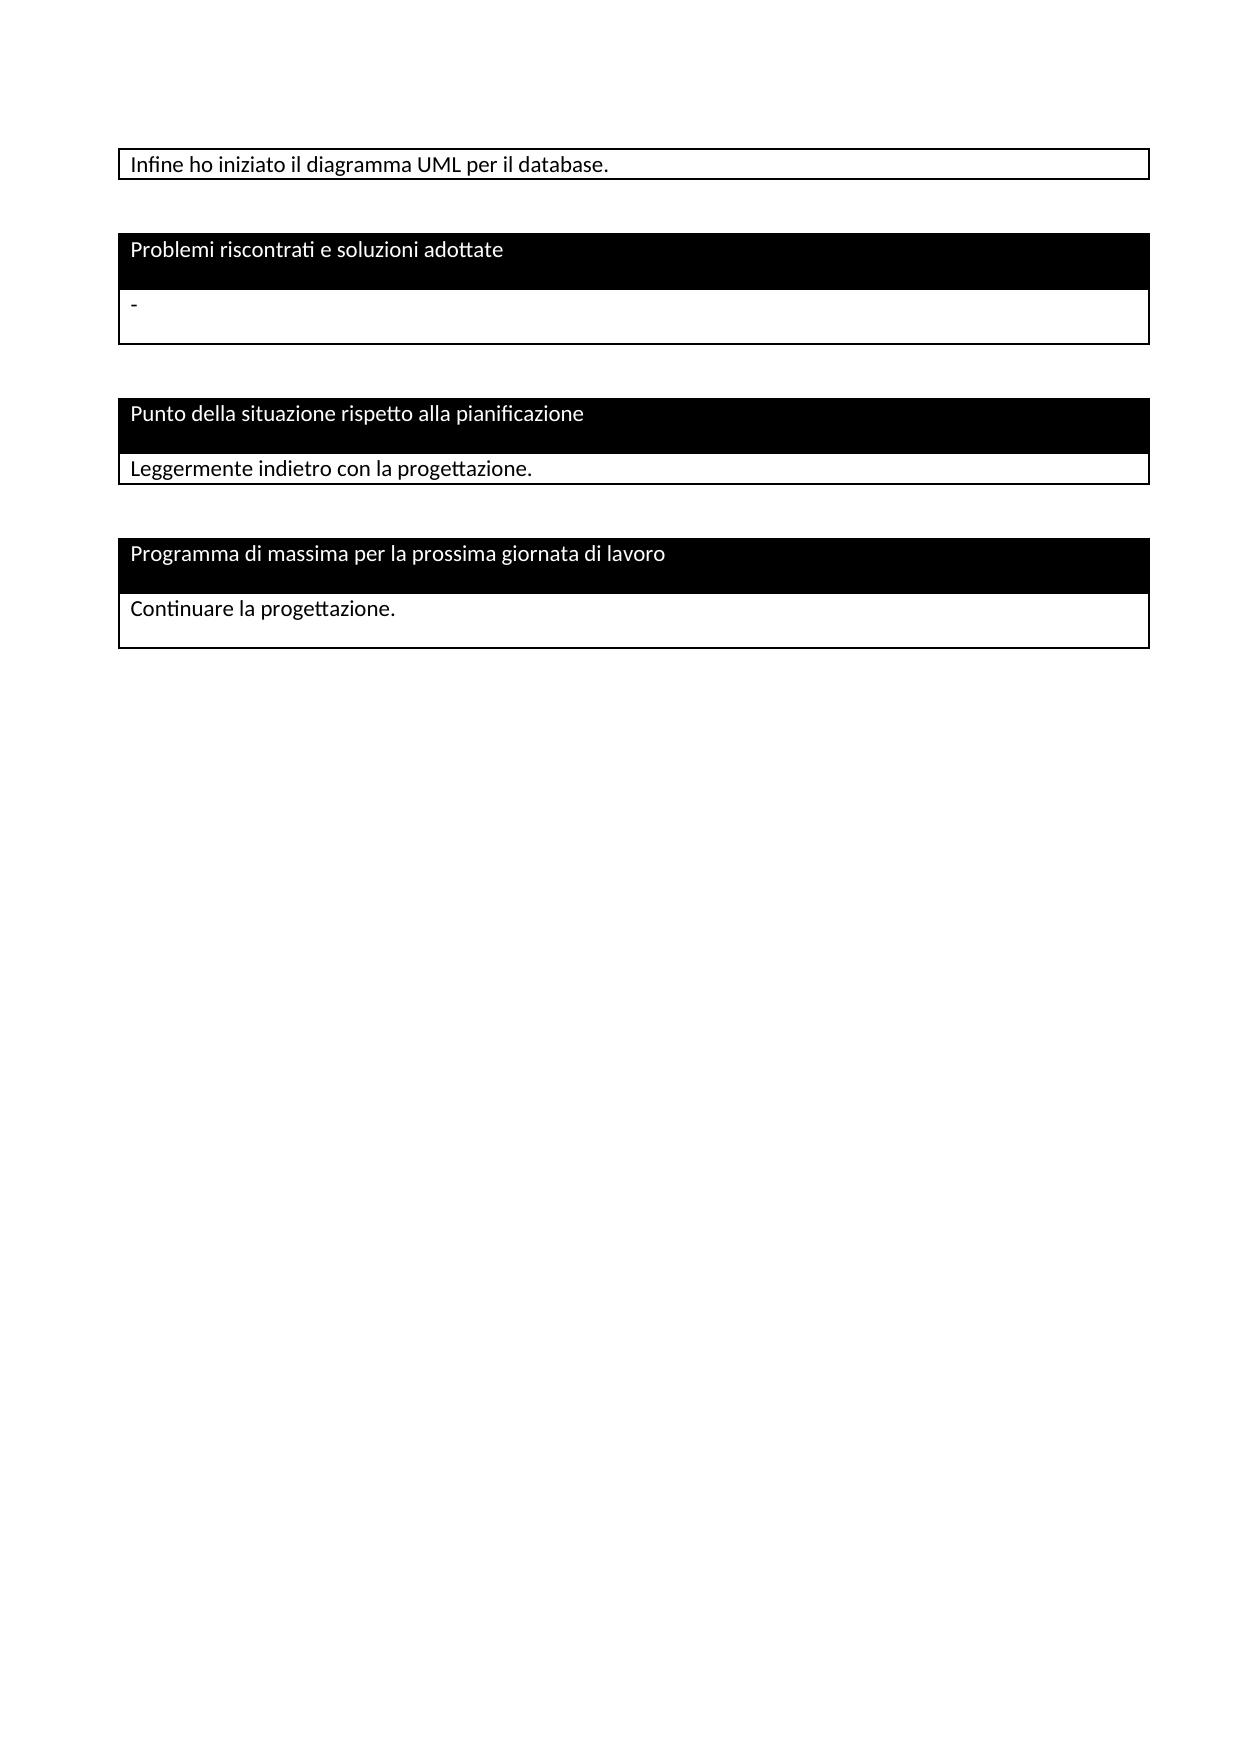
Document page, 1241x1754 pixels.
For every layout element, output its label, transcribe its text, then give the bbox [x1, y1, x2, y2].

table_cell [120, 150, 1148, 178]
table_cell - [120, 290, 1148, 342]
table_header Problemi riscontrati e soluzioni adottate [120, 235, 1148, 288]
table_cell Continuare la progettazione. [120, 594, 1148, 647]
table_header Punto della situazione rispetto alla pianificazione [120, 400, 1148, 452]
table_cell Leggermente indietro con la progettazione. [120, 454, 1148, 482]
table_header Programma di massima per la prossima giornata di lavoro [120, 540, 1148, 592]
